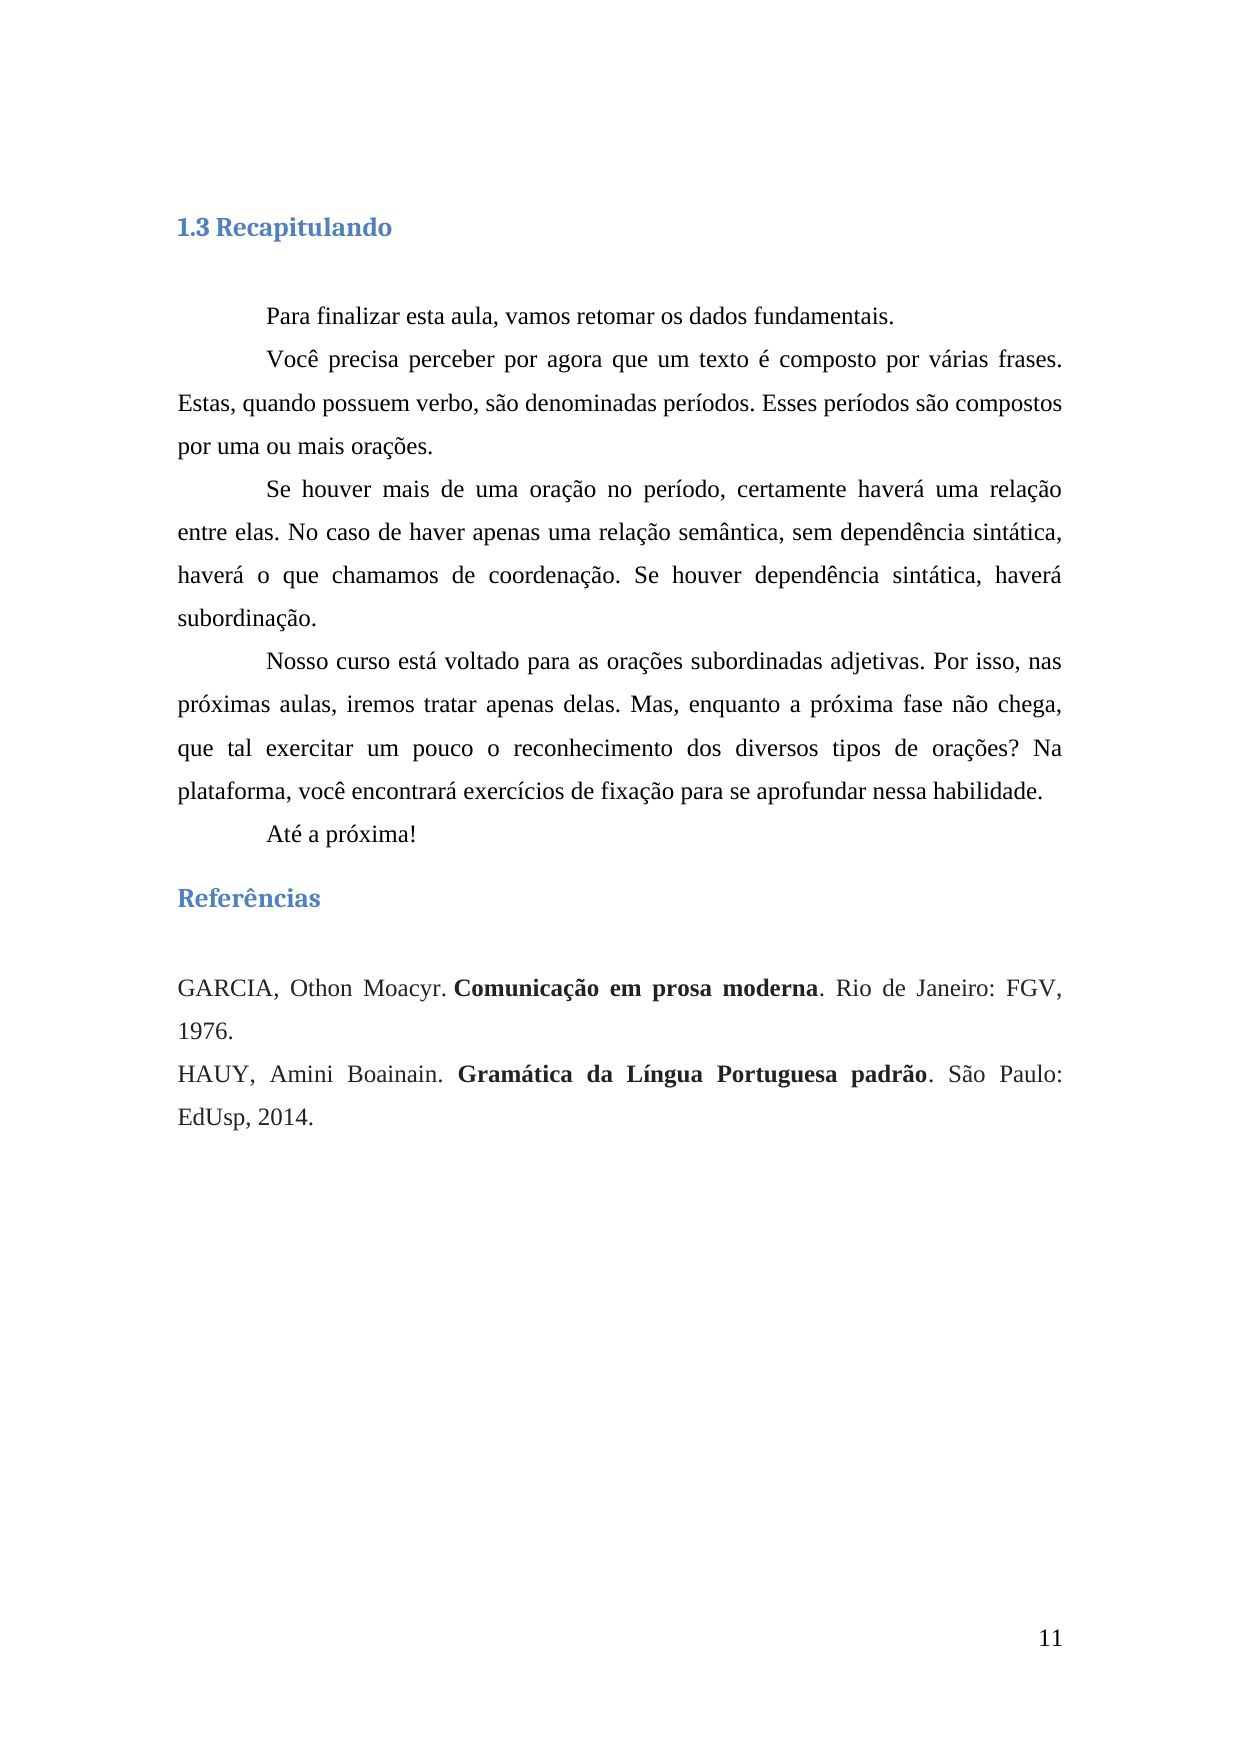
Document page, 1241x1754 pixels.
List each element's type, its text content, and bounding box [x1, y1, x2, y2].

text Se houver mais de uma oração no período, certamente haverá uma relação entre elas. No caso de haver apenas uma relação semântica, sem dependência sintática, haverá o que chamamos de coordenação. Se houver dependência sintática, haverá subordinação. [177, 474, 1063, 632]
subtitle 1.3 Recapitulando [177, 212, 1063, 243]
subtitle Referências [177, 883, 1063, 914]
text Para finalizar esta aula, vamos retomar os dados fundamentais. [177, 301, 1063, 330]
text GARCIA, Othon Moacyr. Comunicação em prosa moderna. Rio de Janeiro: FGV, 1976. [177, 1001, 1063, 1044]
text Nosso curso está voltado para as orações subordinadas adjetivas. Por isso, nas próximas aulas, iremos tratar apenas delas. Mas, enquanto a próxima fase não chega, que tal exercitar um pouco o reconhecimento dos diversos tipos de orações? Na plataforma, você encontrará exercícios de fixação para se aprofundar nessa habilidade. [177, 646, 1063, 804]
text Você precisa perceber por agora que um texto é composto por várias frases. Estas, quando possuem verbo, são denominadas períodos. Esses períodos são compostos por uma ou mais orações. [177, 344, 1063, 459]
text Até a próxima! [177, 819, 1063, 848]
text HAUY, Amini Boainain. Gramática da Língua Portuguesa padrão. São Paulo: EdUsp, 2014. [177, 1059, 1063, 1131]
